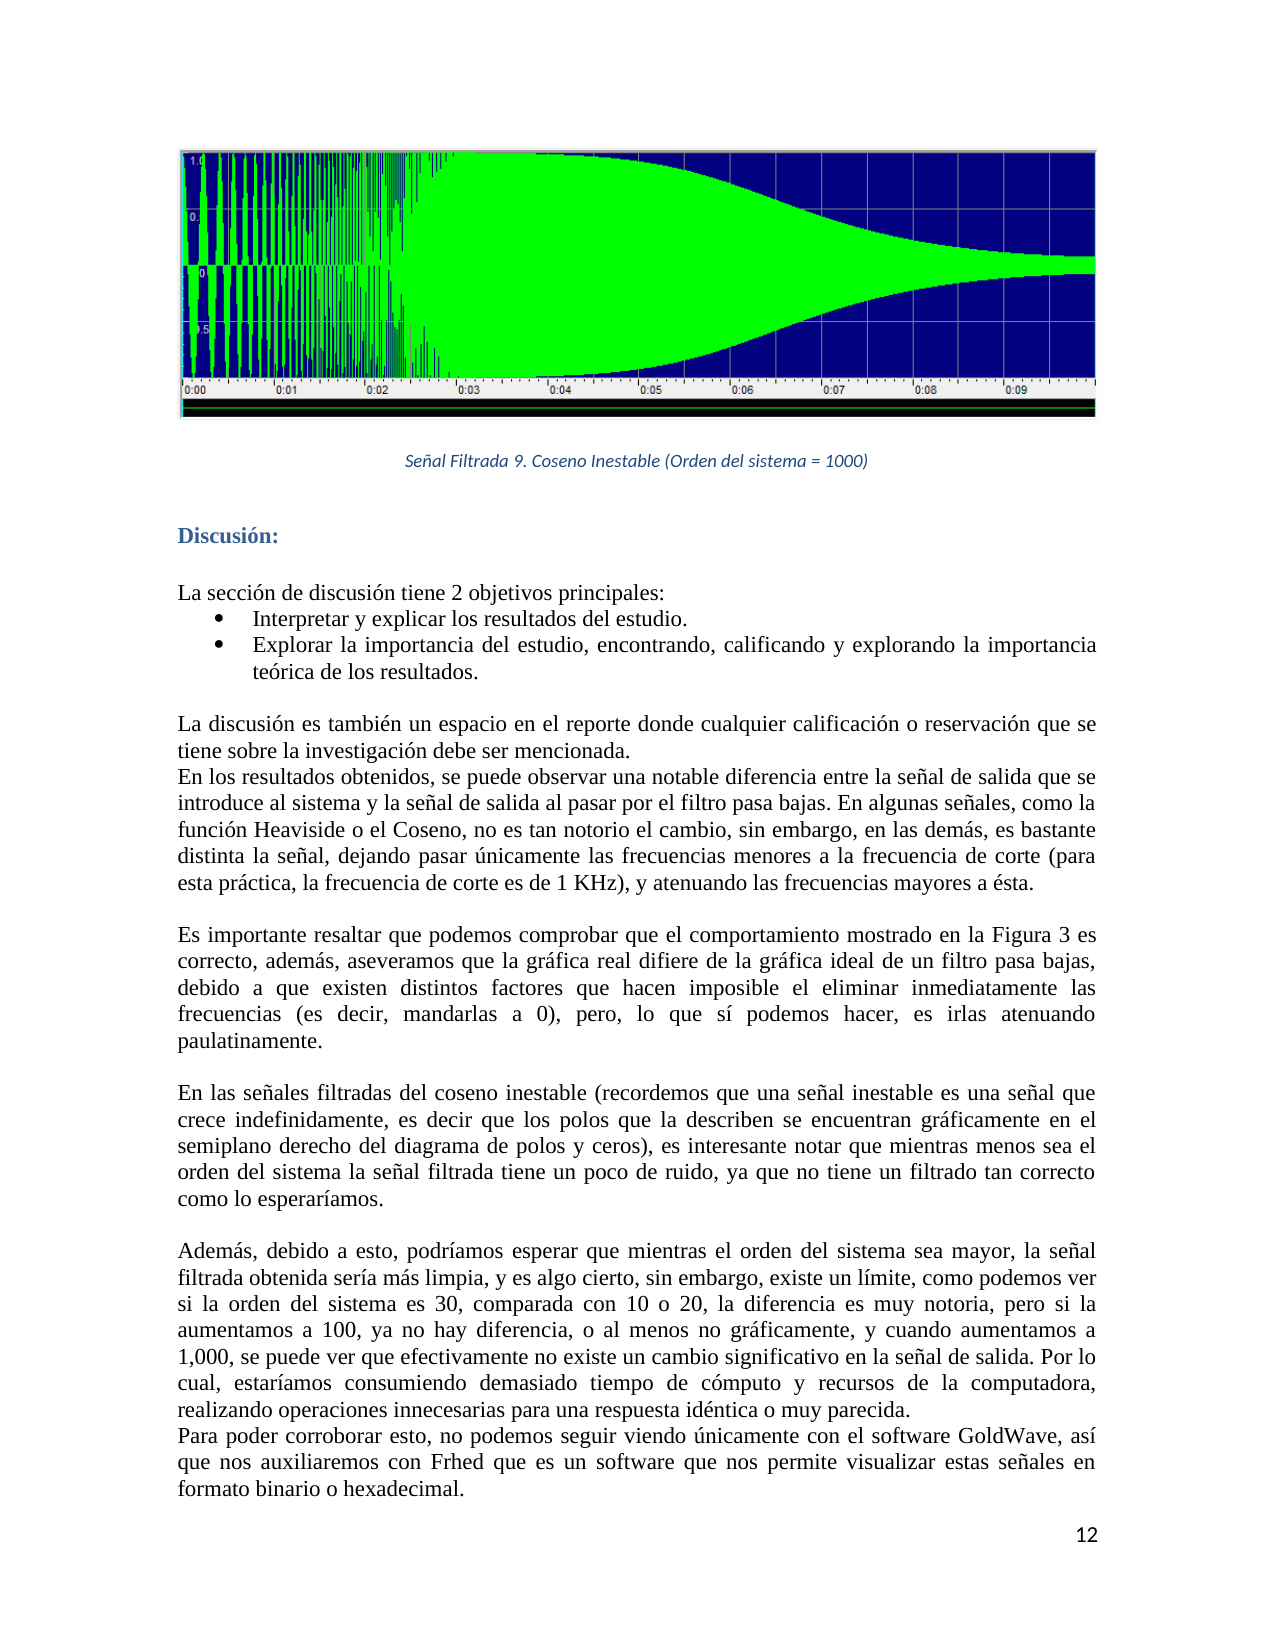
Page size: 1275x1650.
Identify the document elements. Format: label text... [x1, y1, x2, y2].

subtitle Discusión: [177, 522, 1098, 548]
text La sección de discusión tiene 2 objetivos principales: [177, 579, 1098, 605]
text En las señales filtradas del coseno inestable (recordemos que una señal inestable es una señal que crece indefinidamente, es decir que los polos que la describen se encuentran gráficamente en el semiplano derecho del diagrama de polos y ceros), es interesante notar que mientras menos sea el orden del sistema la señal filtrada tiene un poco de ruido, ya que no tiene un filtrado tan correcto como lo esperaríamos. [177, 1079, 1098, 1211]
text Es importante resaltar que podemos comprobar que el comportamiento mostrado en la Figura 3 es correcto, además, aseveramos que la gráfica real difiere de la gráfica ideal de un filtro pasa bajas, debido a que existen distintos factores que hacen imposible el eliminar inmediatamente las frecuencias (es decir, mandarlas a 0), pero, lo que sí podemos hacer, es irlas atenuando paulatinamente. [177, 921, 1098, 1053]
text Además, debido a esto, podríamos esperar que mientras el orden del sistema sea mayor, la señal filtrada obtenida sería más limpia, y es algo cierto, sin embargo, existe un límite, como podemos ver si la orden del sistema es 30, comparada con 10 o 20, la diferencia es muy notoria, pero si la aumentamos a 100, ya no hay diferencia, o al menos no gráficamente, y cuando aumentamos a 1,000, se puede ver que efectivamente no existe un cambio significativo en la señal de salida. Por lo cual, estaríamos consumiendo demasiado tiempo de cómputo y recursos de la computadora, realizando operaciones innecesarias para una respuesta idéntica o muy parecida. [177, 1237, 1098, 1422]
text La discusión es también un espacio en el reporte donde cualquier calificación o reservación que se tiene sobre la investigación debe ser mencionada. [177, 710, 1098, 763]
picture [177, 147, 1099, 420]
list Explorar la importancia del estudio, encontrando, calificando y explorando la importancia teórica de los resultados. [215, 631, 1098, 684]
list Interpretar y explicar los resultados del estudio. [215, 605, 1098, 631]
text En los resultados obtenidos, se puede observar una notable diferencia entre la señal de salida que se introduce al sistema y la señal de salida al pasar por el filtro pasa bajas. En algunas señales, como la función Heaviside o el Coseno, no es tan notorio el cambio, sin embargo, en las demás, es bastante distinta la señal, dejando pasar únicamente las frecuencias menores a la frecuencia de corte (para esta práctica, la frecuencia de corte es de 1 KHz), y atenuando las frecuencias mayores a ésta. [177, 763, 1098, 895]
text Para poder corroborar esto, no podemos seguir viendo únicamente con el software GoldWave, así que nos auxiliaremos con Frhed que es un software que nos permite visualizar estas señales en formato binario o hexadecimal. [177, 1422, 1098, 1501]
